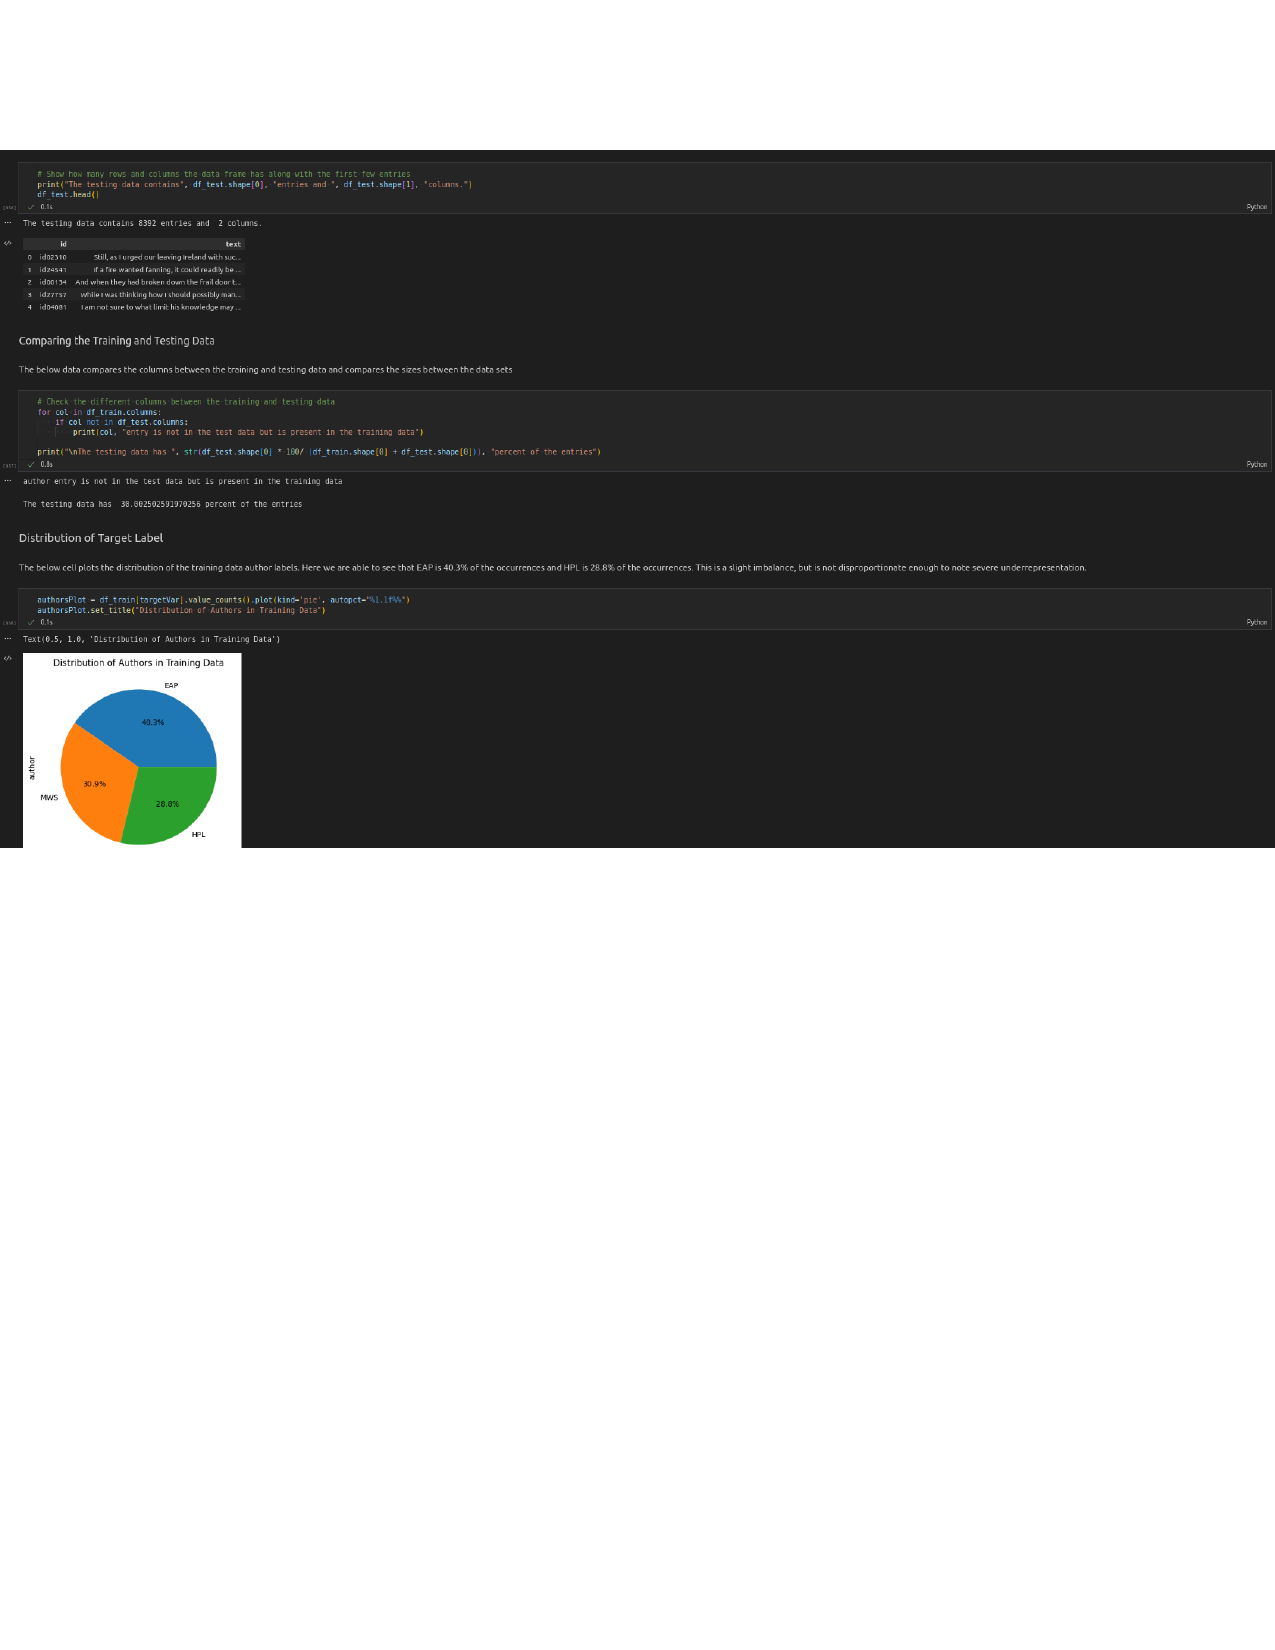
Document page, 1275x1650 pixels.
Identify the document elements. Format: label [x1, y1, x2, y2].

picture [0, 150, 1275, 848]
